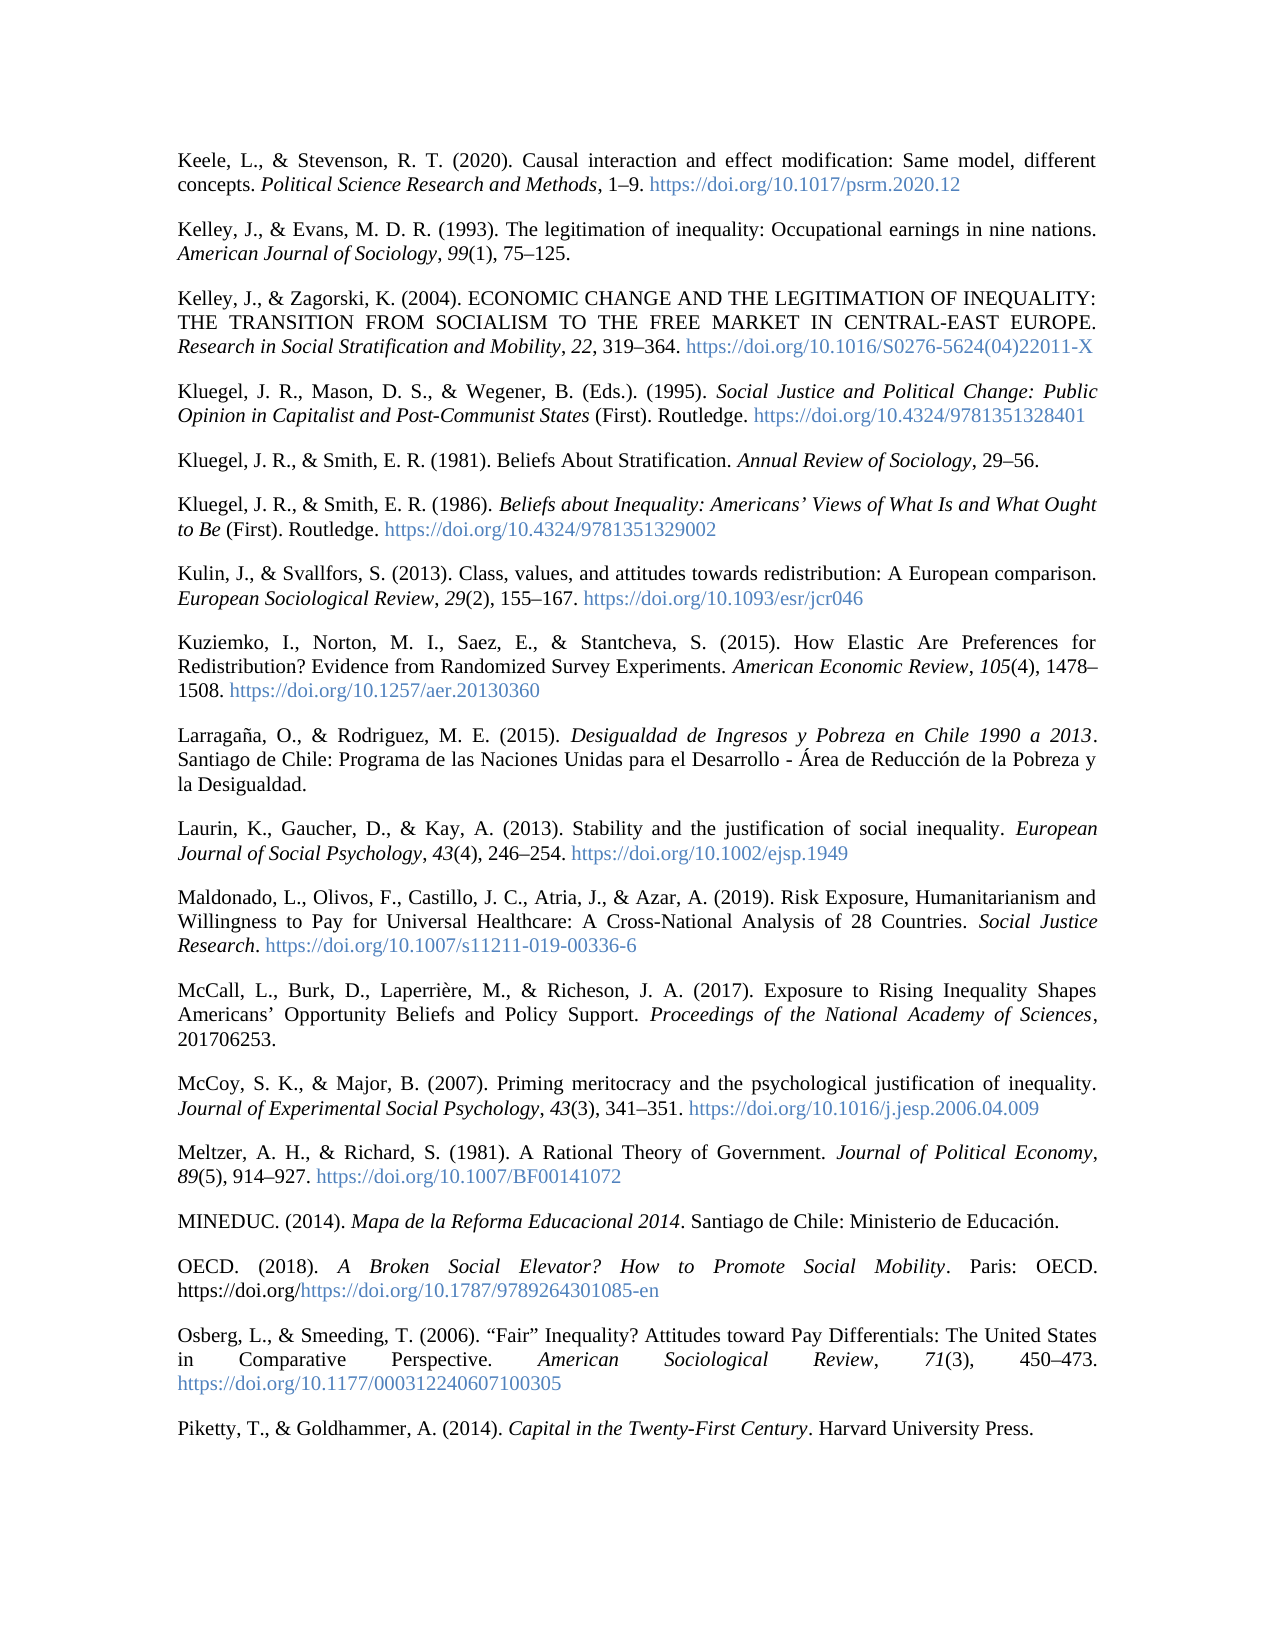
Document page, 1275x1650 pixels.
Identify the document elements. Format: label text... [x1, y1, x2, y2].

text Kelley, J., & Evans, M. D. R. (1993). The legitimation of inequality: Occupational earnings in nine nations. American Journal of Sociology, 99(1), 75–125. [177, 217, 1098, 265]
text Kelley, J., & Zagorski, K. (2004). ECONOMIC CHANGE AND THE LEGITIMATION OF INEQUALITY: THE TRANSITION FROM SOCIALISM TO THE FREE MARKET IN CENTRAL-EAST EUROPE. Research in Social Stratification and Mobility, 22, 319–364. https://doi.org/10.1016/S0276-5624(04)22011-X [177, 286, 1098, 358]
text McCoy, S. K., & Major, B. (2007). Priming meritocracy and the psychological justification of inequality. Journal of Experimental Social Psychology, 43(3), 341–351. https://doi.org/10.1016/j.jesp.2006.04.009 [177, 1071, 1098, 1119]
text Kulin, J., & Svallfors, S. (2013). Class, values, and attitudes towards redistribution: A European comparison. European Sociological Review, 29(2), 155–167. https://doi.org/10.1093/esr/jcr046 [177, 561, 1098, 609]
text Laurin, K., Gaucher, D., & Kay, A. (2013). Stability and the justification of social inequality. European Journal of Social Psychology, 43(4), 246–254. https://doi.org/10.1002/ejsp.1949 [177, 816, 1098, 864]
text McCall, L., Burk, D., Laperrière, M., & Richeson, J. A. (2017). Exposure to Rising Inequality Shapes Americans’ Opportunity Beliefs and Policy Support. Proceedings of the National Academy of Sciences, 201706253. [177, 978, 1098, 1051]
text Kluegel, J. R., & Smith, E. R. (1981). Beliefs About Stratification. Annual Review of Sociology, 29–56. [177, 447, 1098, 472]
text Osberg, L., & Smeeding, T. (2006). “Fair” Inequality? Attitudes toward Pay Differentials: The United States in Comparative Perspective. American Sociological Review, 71(3), 450–473. https://doi.org/10.1177/000312240607100305 [177, 1323, 1098, 1395]
text Meltzer, A. H., & Richard, S. (1981). A Rational Theory of Government. Journal of Political Economy, 89(5), 914–927. https://doi.org/10.1007/BF00141072 [177, 1140, 1098, 1188]
text Larragaña, O., & Rodriguez, M. E. (2015). Desigualdad de Ingresos y Pobreza en Chile 1990 a 2013. Santiago de Chile: Programa de las Naciones Unidas para el Desarrollo - Área de Reducción de la Pobreza y la Desigualdad. [177, 723, 1098, 796]
text Maldonado, L., Olivos, F., Castillo, J. C., Atria, J., & Azar, A. (2019). Risk Exposure, Humanitarianism and Willingness to Pay for Universal Healthcare: A Cross-National Analysis of 28 Countries. Social Justice Research. https://doi.org/10.1007/s11211-019-00336-6 [177, 885, 1098, 957]
text OECD. (2018). A Broken Social Elevator? How to Promote Social Mobility. Paris: OECD. https://doi.org/https://doi.org/10.1787/9789264301085-en [177, 1254, 1098, 1302]
text MINEDUC. (2014). Mapa de la Reforma Educacional 2014. Santiago de Chile: Ministerio de Educación. [177, 1209, 1098, 1233]
text Kuziemko, I., Norton, M. I., Saez, E., & Stantcheva, S. (2015). How Elastic Are Preferences for Redistribution? Evidence from Randomized Survey Experiments. American Economic Review, 105(4), 1478–1508. https://doi.org/10.1257/aer.20130360 [177, 630, 1098, 702]
text Kluegel, J. R., Mason, D. S., & Wegener, B. (Eds.). (1995). Social Justice and Political Change: Public Opinion in Capitalist and Post-Communist States (First). Routledge. https://doi.org/10.4324/9781351328401 [177, 378, 1098, 427]
text Kluegel, J. R., & Smith, E. R. (1986). Beliefs about Inequality: Americans’ Views of What Is and What Ought to Be (First). Routledge. https://doi.org/10.4324/9781351329002 [177, 492, 1098, 541]
text Keele, L., & Stevenson, R. T. (2020). Causal interaction and effect modification: Same model, different concepts. Political Science Research and Methods, 1–9. https://doi.org/10.1017/psrm.2020.12 [177, 148, 1098, 196]
text Piketty, T., & Goldhammer, A. (2014). Capital in the Twenty-First Century. Harvard University Press. [177, 1416, 1098, 1440]
